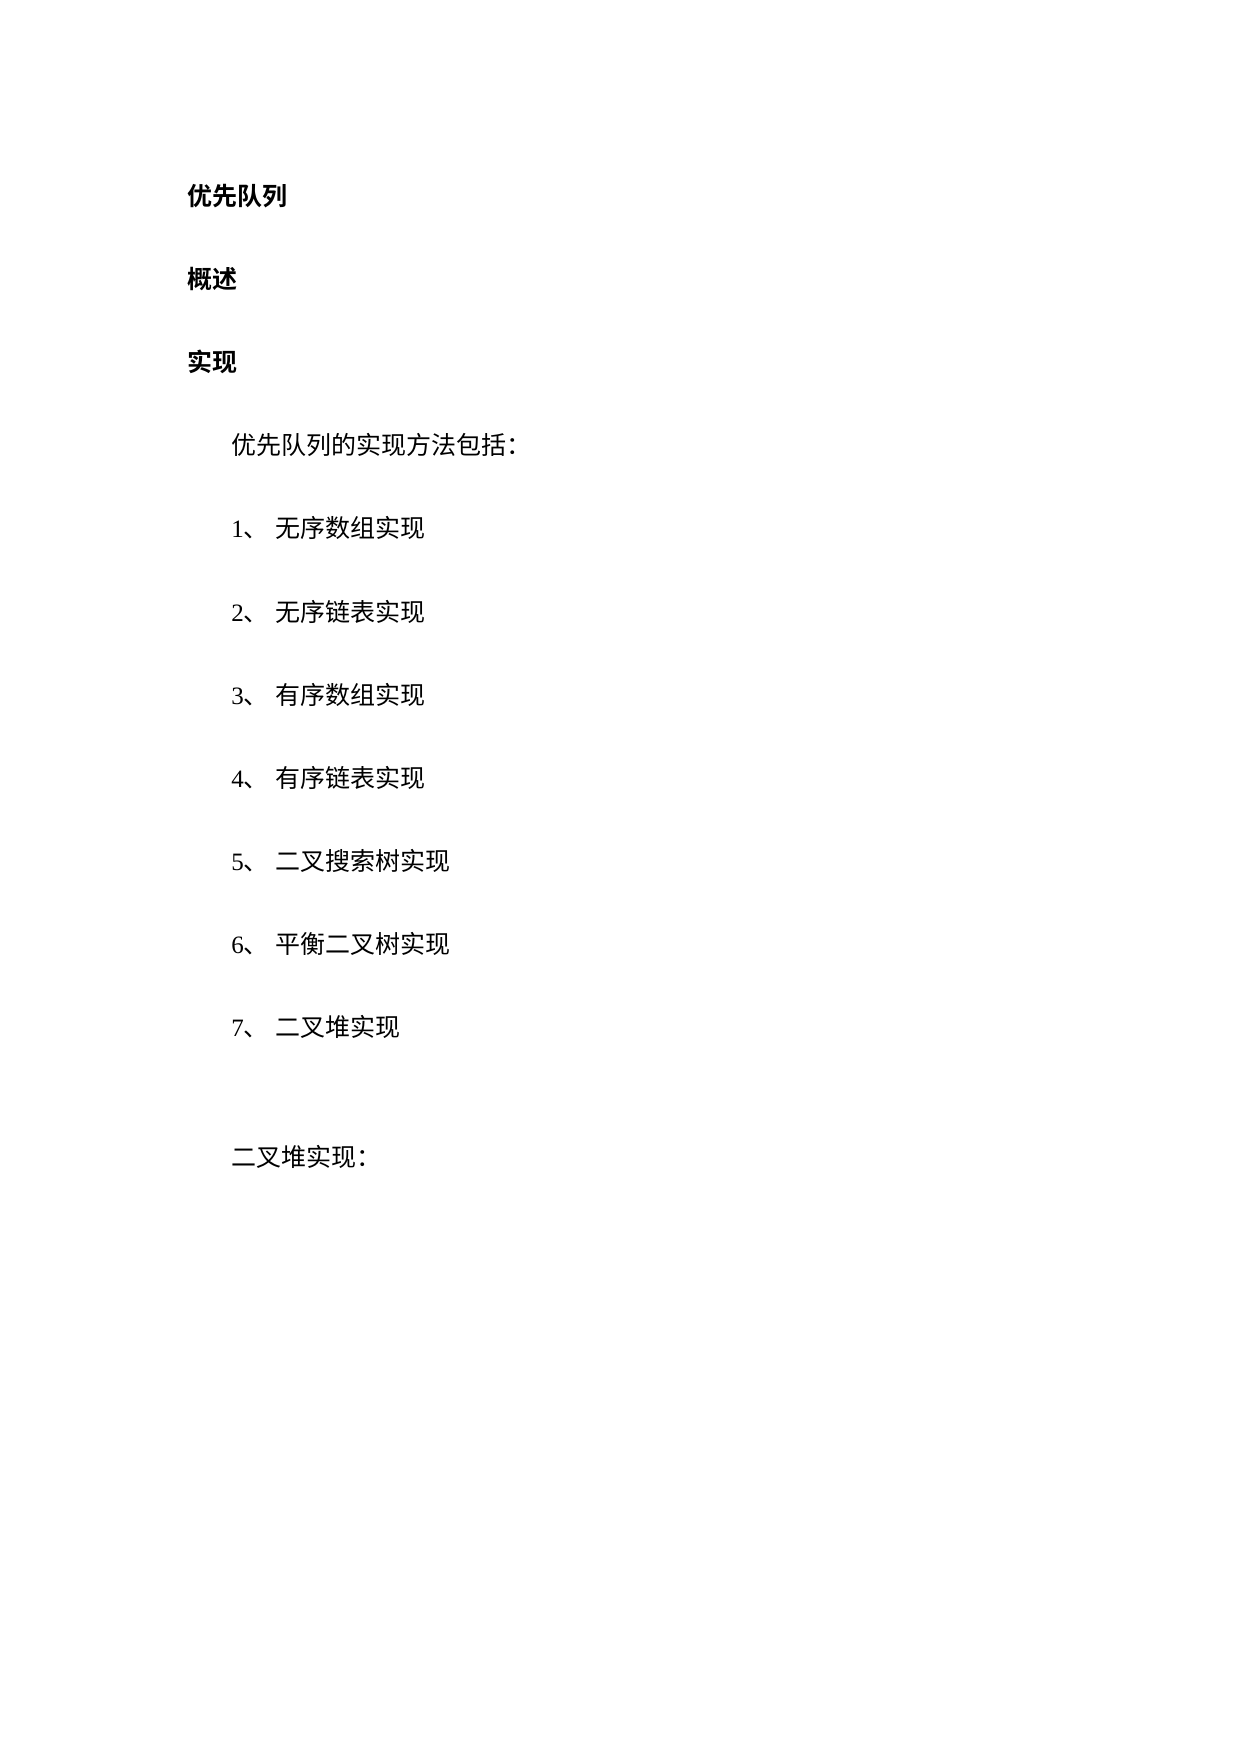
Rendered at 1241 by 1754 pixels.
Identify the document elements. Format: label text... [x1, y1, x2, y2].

list 二叉搜索树实现 [231, 827, 1053, 892]
text 优先队列的实现方法包括： [187, 411, 1053, 476]
list 有序数组实现 [231, 661, 1053, 726]
text 二叉堆实现： [231, 1123, 1053, 1188]
subtitle 优先队列 [187, 162, 1053, 227]
subtitle 实现 [187, 328, 1053, 393]
list 无序数组实现 [231, 494, 1053, 559]
list 二叉堆实现 [231, 993, 1053, 1058]
list 无序链表实现 [231, 578, 1053, 643]
list 平衡二叉树实现 [231, 910, 1053, 975]
list 有序链表实现 [231, 744, 1053, 809]
subtitle 概述 [187, 245, 1053, 310]
